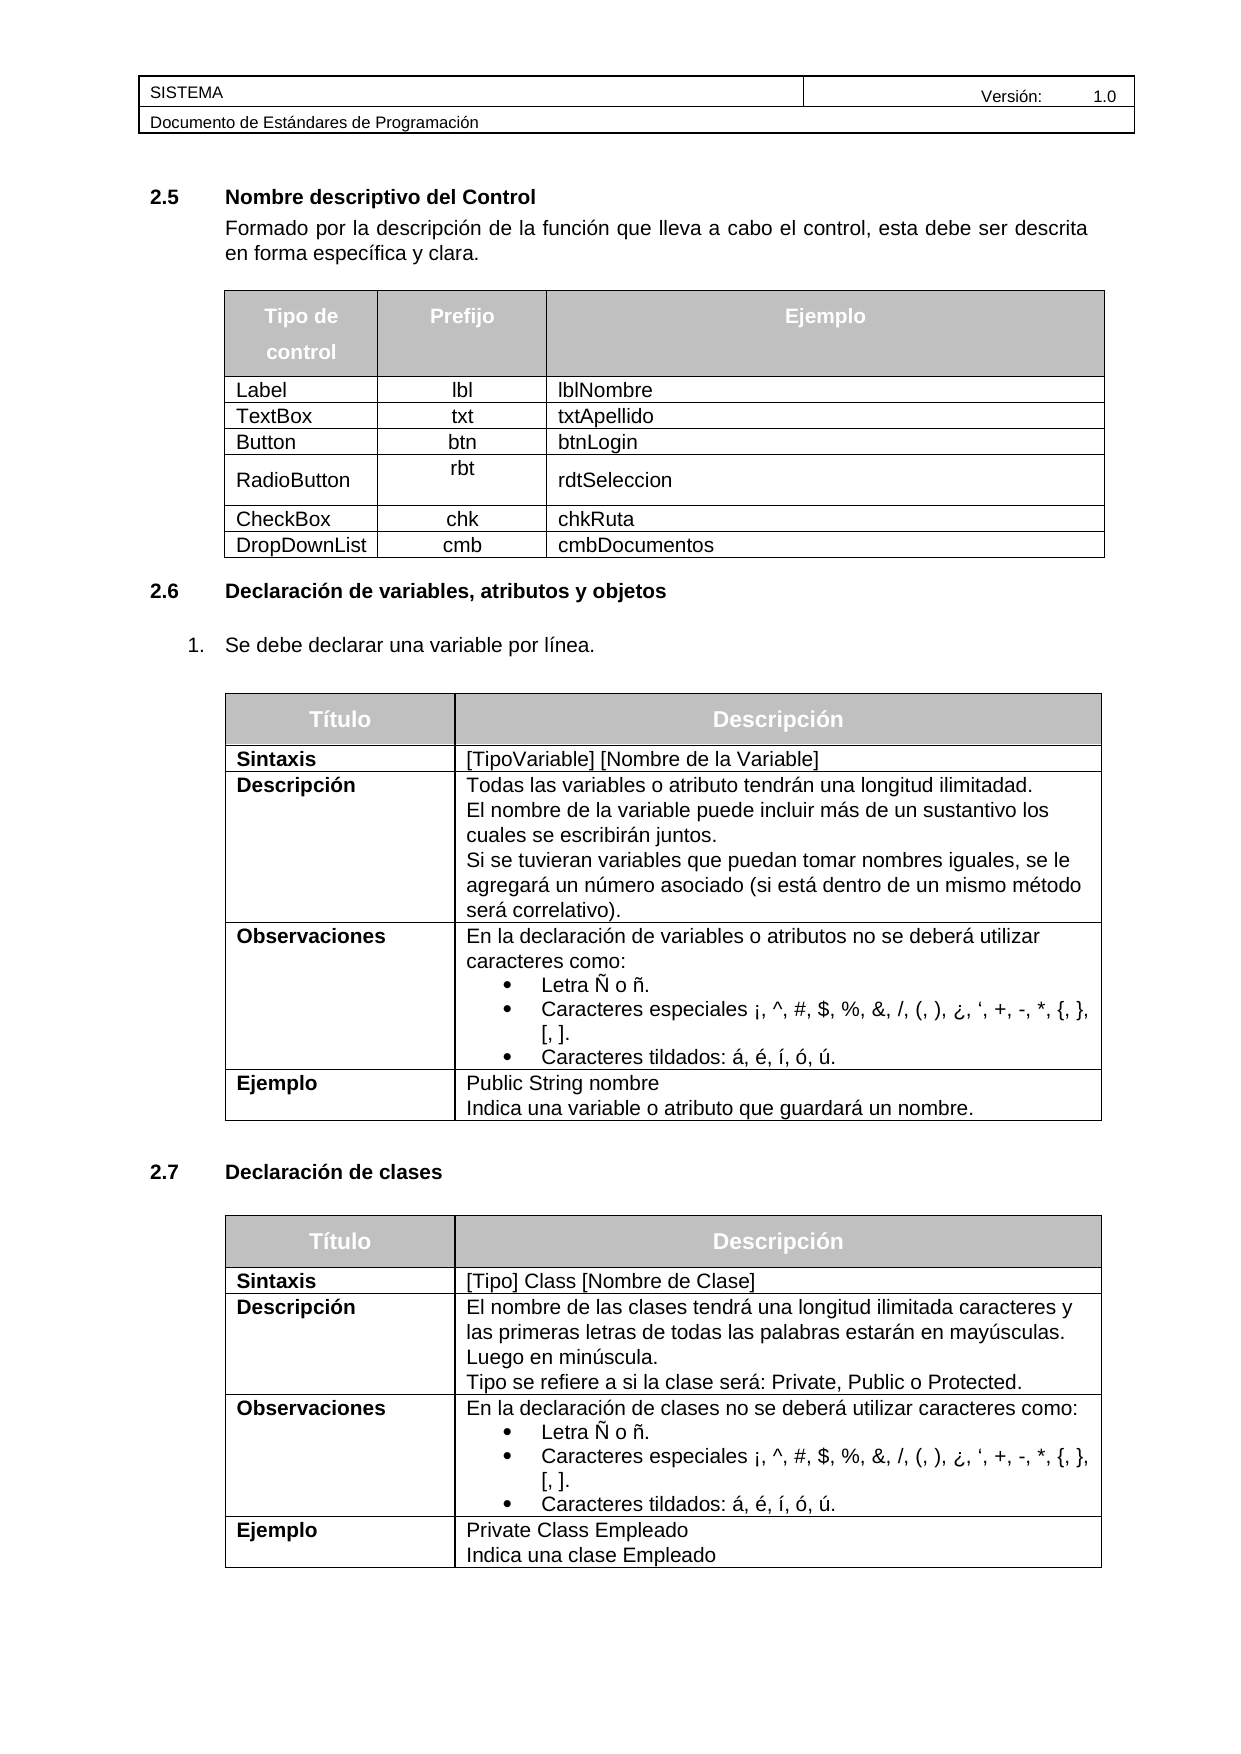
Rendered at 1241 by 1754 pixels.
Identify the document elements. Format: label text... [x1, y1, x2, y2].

table_cell chk [378, 506, 546, 531]
table_cell Observaciones [226, 923, 454, 1069]
table_cell En la declaración de variables o atributos no se deberá utilizar caracteres como: Letra Ñ o ñ. Caracteres especiales ¡, ^, #, $, %, &, /, (, ), ¿, ‘, +, -, *, {, }, [, ]. Caracteres tildados: á, é, í, ó, ú. [456, 923, 1101, 1069]
table_cell rbt [378, 455, 546, 505]
table_cell Sintaxis [226, 746, 454, 771]
table_cell txtApellido [547, 403, 1104, 428]
subtitle Declaración de variables, atributos y objetos [150, 578, 1090, 603]
table_cell Sintaxis [226, 1268, 454, 1293]
table_cell lbl [378, 377, 546, 402]
table_cell Button [225, 429, 377, 454]
table_header Ejemplo [547, 291, 1104, 376]
table_cell Observaciones [226, 1395, 454, 1516]
table_cell CheckBox [225, 506, 377, 531]
table_header Tipo de control [225, 291, 377, 376]
table_header Descripción [456, 1216, 1101, 1267]
table_header Título [226, 694, 454, 744]
table_cell btn [378, 429, 546, 454]
text Formado por la descripción de la función que lleva a cabo el control, esta debe ser descrita en forma específica y clara. [225, 215, 1090, 265]
table_cell En la declaración de clases no se deberá utilizar caracteres como: Letra Ñ o ñ. Caracteres especiales ¡, ^, #, $, %, &, /, (, ), ¿, ‘, +, -, *, {, }, [, ]. Caracteres tildados: á, é, í, ó, ú. [456, 1395, 1101, 1516]
table_cell lblNombre [547, 377, 1104, 402]
table_cell cmb [378, 532, 546, 557]
table_cell DropDownList [225, 532, 377, 557]
table_header Título [226, 1216, 454, 1267]
table_cell El nombre de las clases tendrá una longitud ilimitada caracteres y las primeras letras de todas las palabras estarán en mayúsculas. Luego en minúscula. Tipo se refiere a si la clase será: Private, Public o Protected. [456, 1294, 1101, 1394]
table_cell Todas las variables o atributo tendrán una longitud ilimitadad. El nombre de la variable puede incluir más de un sustantivo los cuales se escribirán juntos. Si se tuvieran variables que puedan tomar nombres iguales, se le agregará un número asociado (si está dentro de un mismo método será correlativo). [456, 772, 1101, 922]
subtitle Nombre descriptivo del Control [150, 184, 1090, 209]
table_cell Public String nombre Indica una variable o atributo que guardará un nombre. [456, 1070, 1101, 1120]
table_cell cmbDocumentos [547, 532, 1104, 557]
table_cell txt [378, 403, 546, 428]
table_cell btnLogin [547, 429, 1104, 454]
table_cell TextBox [225, 403, 377, 428]
table_cell Descripción [226, 1294, 454, 1394]
table_cell [Tipo] Class [Nombre de Clase] [456, 1268, 1101, 1293]
table_cell Private Class Empleado Indica una clase Empleado [456, 1517, 1101, 1567]
table_cell Ejemplo [226, 1070, 454, 1120]
subtitle Declaración de clases [150, 1158, 1090, 1183]
table_cell chkRuta [547, 506, 1104, 531]
table_header Prefijo [378, 291, 546, 376]
table_cell Label [225, 377, 377, 402]
table_cell rdtSeleccion [547, 455, 1104, 505]
table_cell Descripción [226, 772, 454, 922]
table_header Descripción [456, 694, 1101, 744]
table_cell [TipoVariable] [Nombre de la Variable] [456, 746, 1101, 771]
list Se debe declarar una variable por línea. [187, 633, 1090, 657]
table_cell Ejemplo [226, 1517, 454, 1567]
table_cell RadioButton [225, 455, 377, 505]
